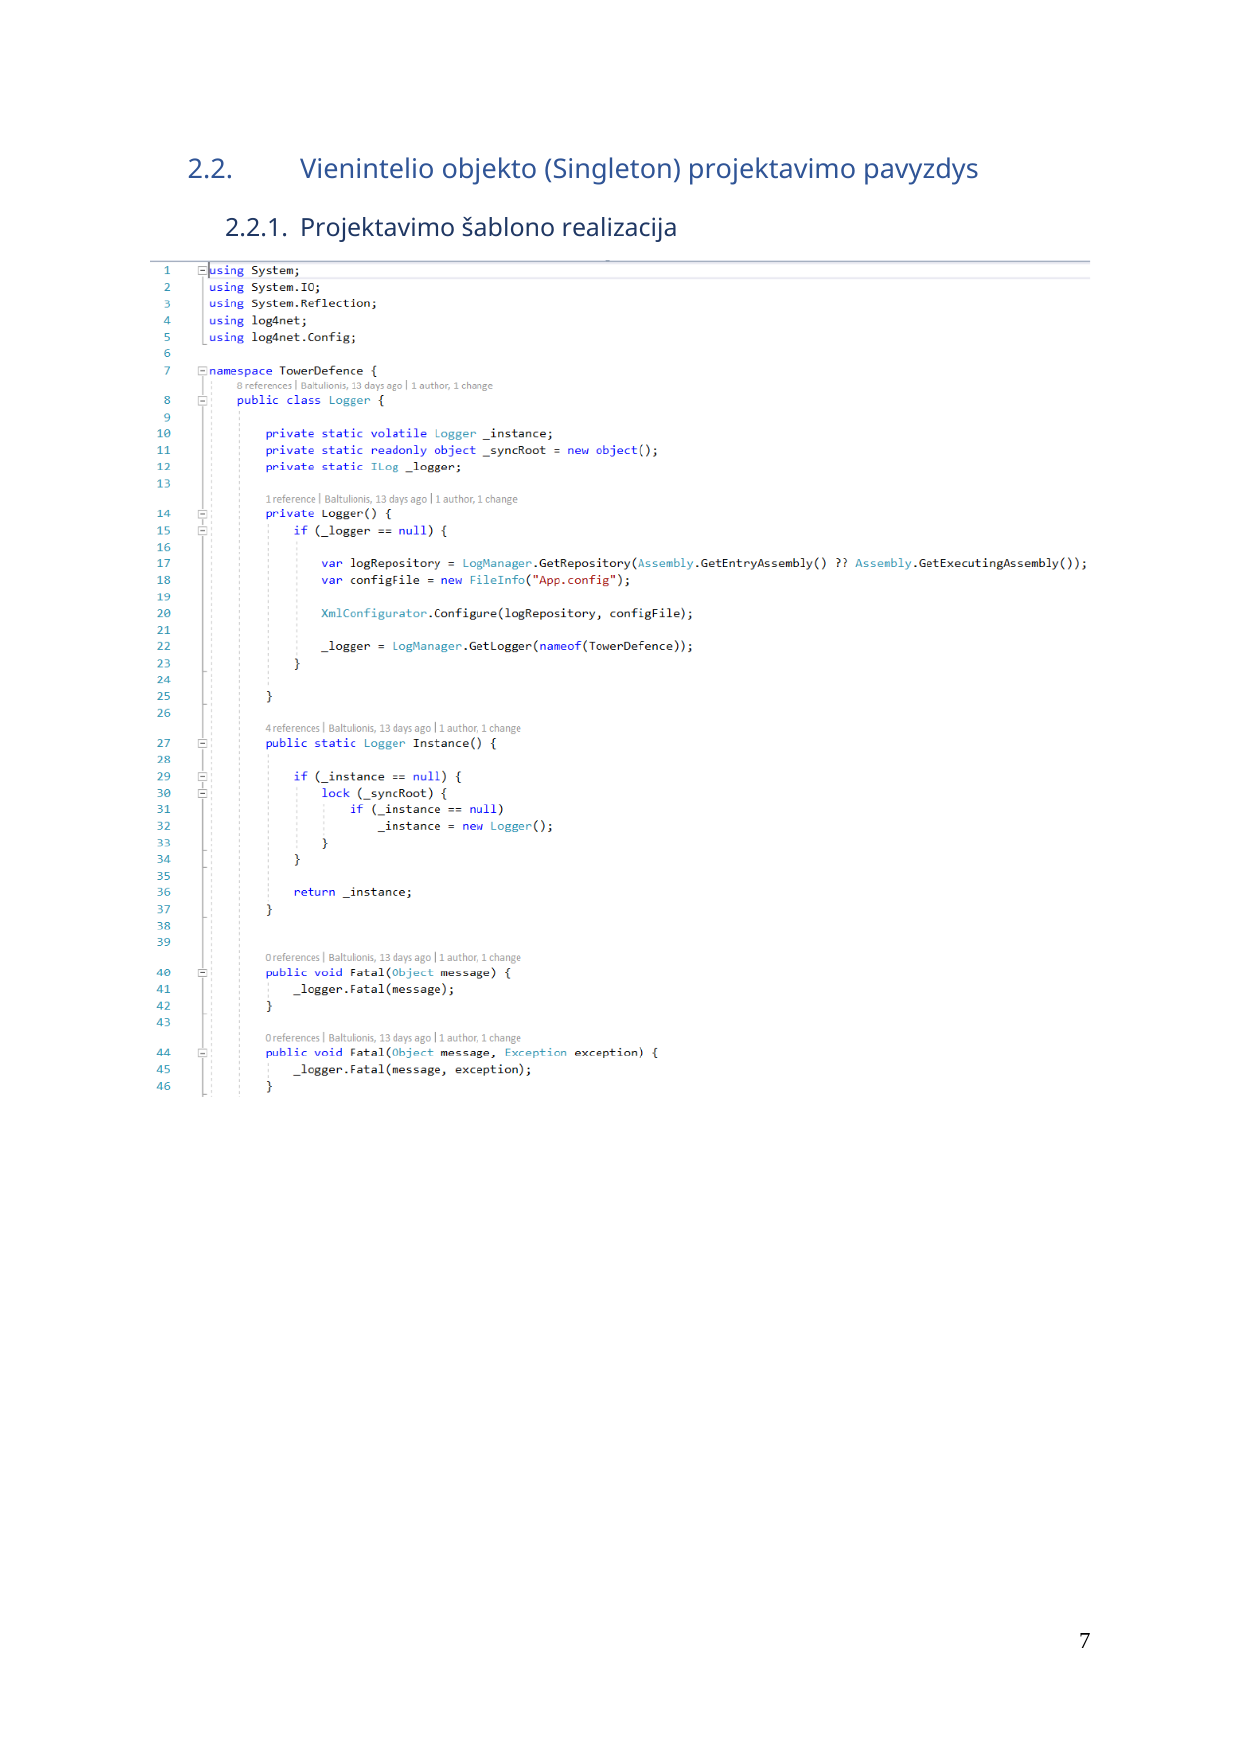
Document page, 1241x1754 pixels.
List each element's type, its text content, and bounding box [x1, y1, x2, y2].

picture [150, 260, 1091, 1097]
subtitle Vienintelio objekto (Singleton) projektavimo pavyzdys [187, 150, 1090, 187]
subtitle Projektavimo šablono realizacija [225, 209, 1090, 243]
